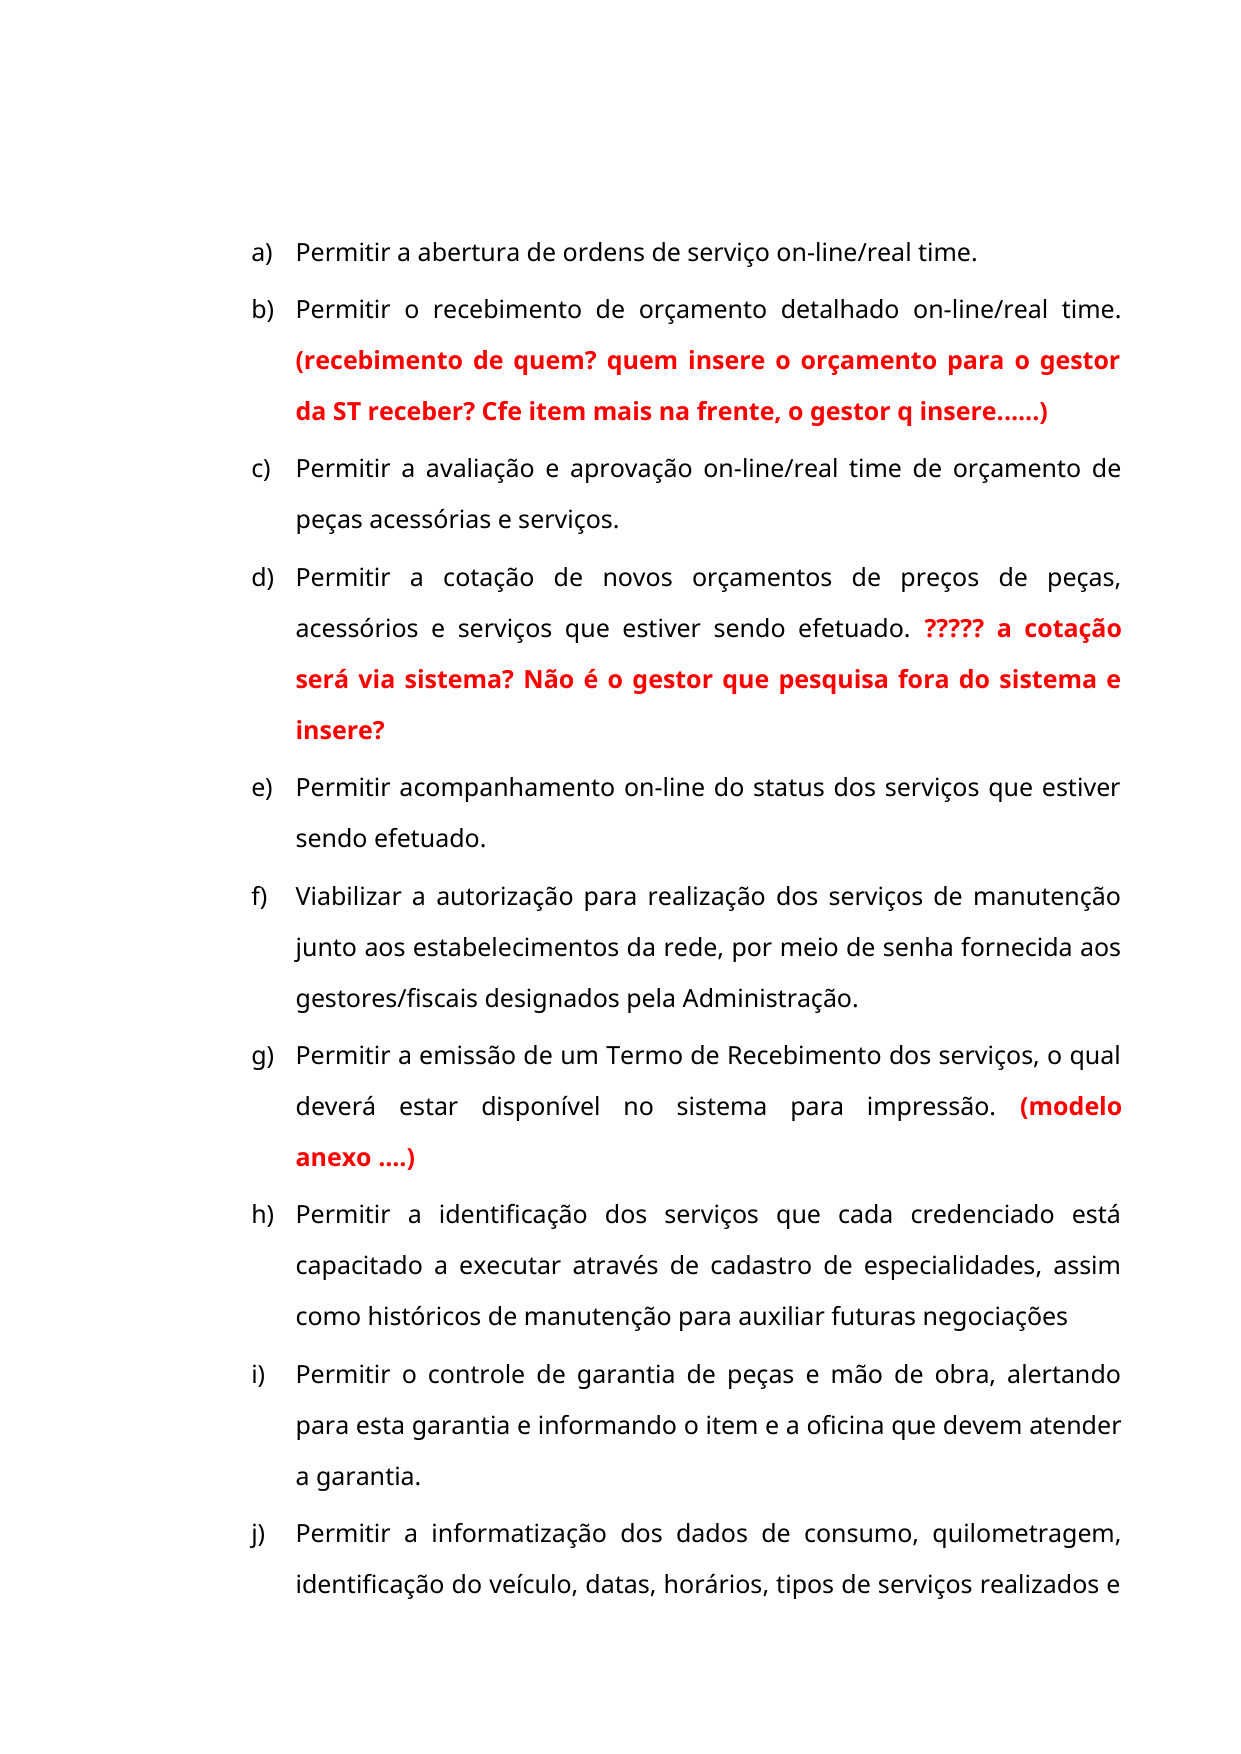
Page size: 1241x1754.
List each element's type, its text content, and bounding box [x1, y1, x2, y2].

list Permitir a identificação dos serviços que cada credenciado está capacitado a executar através de cadastro de especialidades, assim como históricos de manutenção para auxiliar futuras negociações [251, 1197, 1122, 1333]
list Permitir o controle de garantia de peças e mão de obra, alertando para esta garantia e informando o item e a oficina que devem atender a garantia. [251, 1356, 1122, 1492]
list Permitir o recebimento de orçamento detalhado on-line/real time. (recebimento de quem? quem insere o orçamento para o gestor da ST receber? Cfe item mais na frente, o gestor q insere......) [251, 292, 1122, 428]
list Permitir acompanhamento on-line do status dos serviços que estiver sendo efetuado. [251, 770, 1122, 855]
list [251, 1516, 1122, 1601]
list Permitir a abertura de ordens de serviço on-line/real time. [251, 234, 1122, 268]
list Permitir a emissão de um Termo de Recebimento dos serviços, o qual deverá estar disponível no sistema para impressão. (modelo anexo ....) [251, 1038, 1122, 1174]
list Viabilizar a autorização para realização dos serviços de manutenção junto aos estabelecimentos da rede, por meio de senha fornecida aos gestores/fiscais designados pela Administração. [251, 878, 1122, 1014]
list Permitir a avaliação e aprovação on-line/real time de orçamento de peças acessórias e serviços. [251, 451, 1122, 536]
list Permitir a cotação de novos orçamentos de preços de peças, acessórios e serviços que estiver sendo efetuado. ????? a cotação será via sistema? Não é o gestor que pesquisa fora do sistema e insere? [251, 559, 1122, 747]
